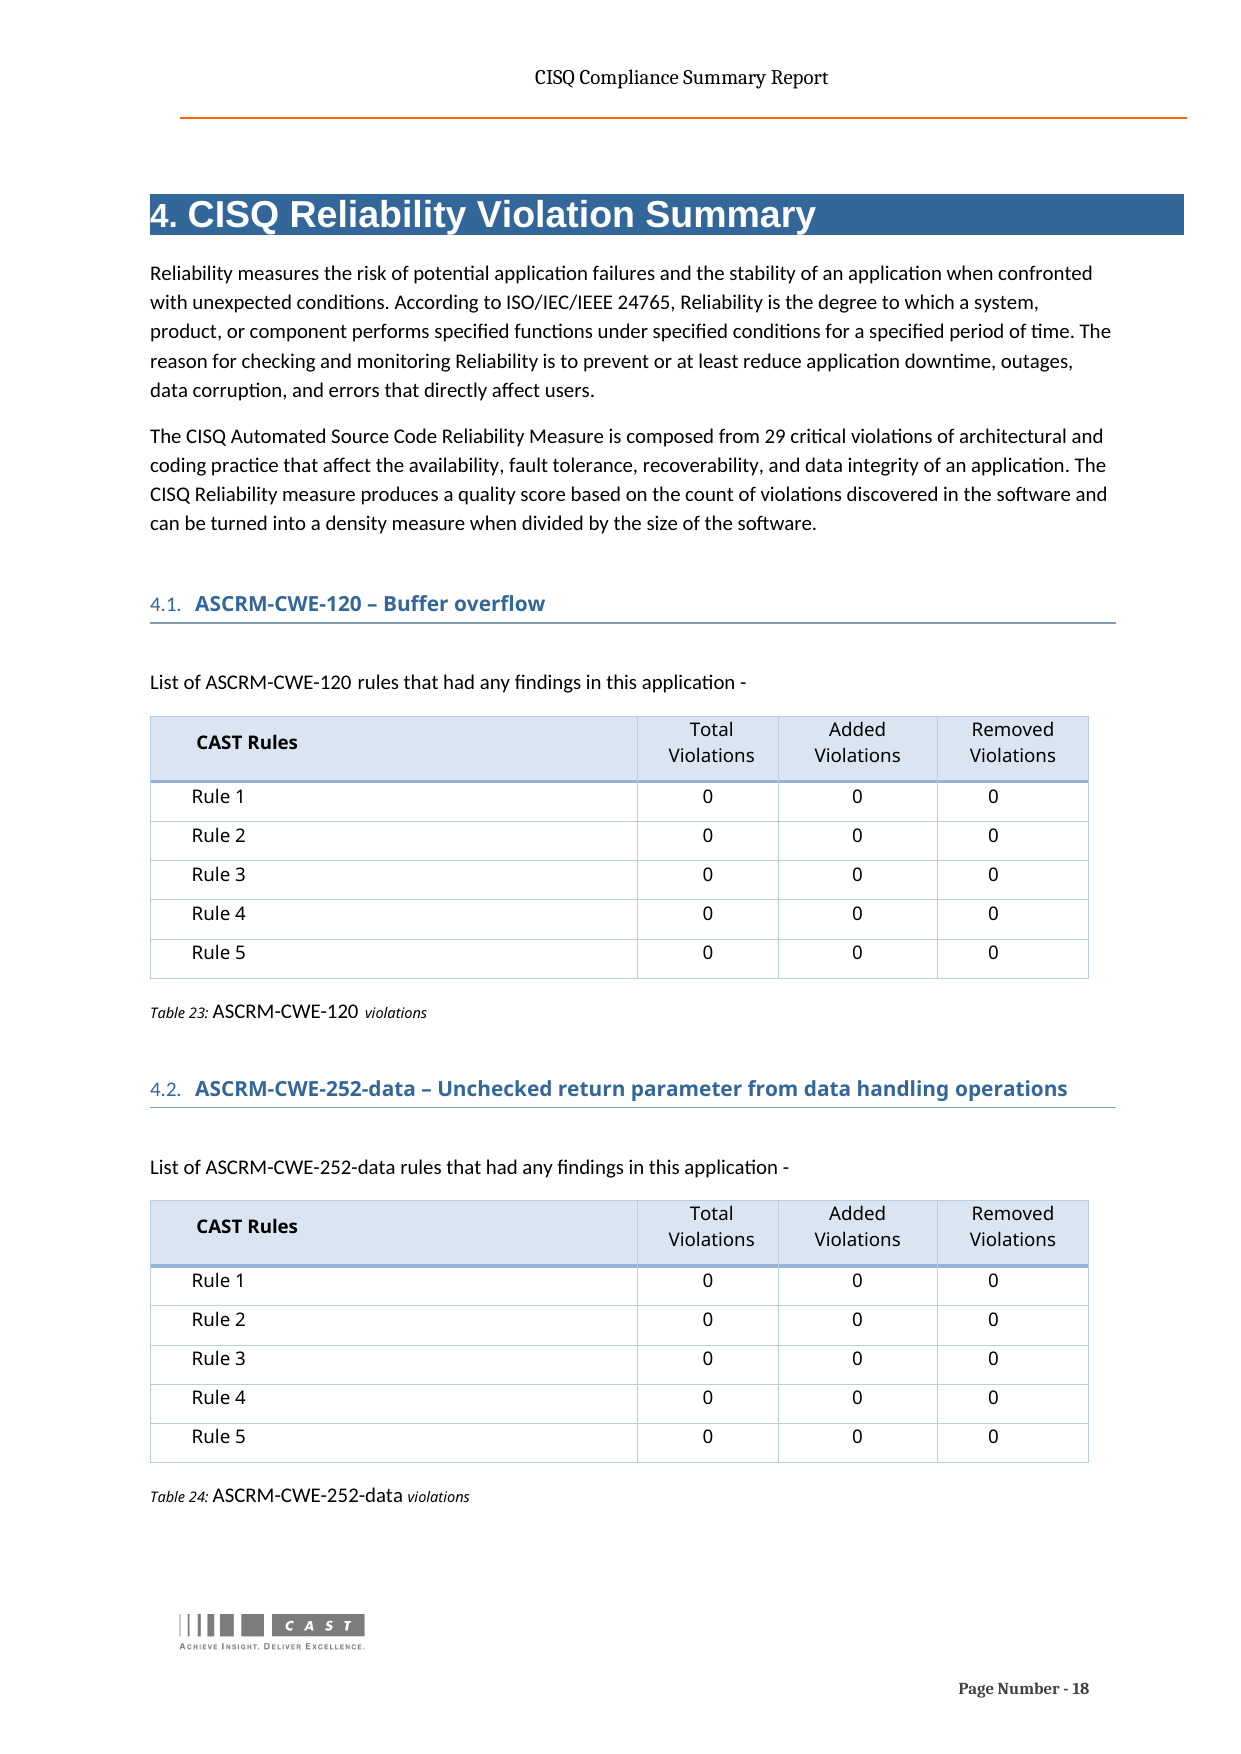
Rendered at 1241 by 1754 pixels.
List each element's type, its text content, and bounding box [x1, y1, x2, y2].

table_header Added Violations [779, 717, 937, 780]
table_cell 0 [938, 1385, 1088, 1423]
table_cell 0 [638, 1385, 778, 1423]
table_cell Rule 3 [151, 1346, 637, 1383]
table_cell 0 [638, 822, 778, 860]
table_cell Rule 5 [151, 940, 637, 977]
table_header Total Violations [638, 1201, 778, 1264]
text Table 24: ASCRM-CWE-252-data violations [150, 1483, 1184, 1508]
table_cell 0 [638, 1346, 778, 1383]
picture [179, 1614, 365, 1651]
table_cell 0 [779, 900, 937, 938]
table_cell 0 [779, 1268, 937, 1305]
table_cell 0 [779, 861, 937, 899]
table_cell 0 [779, 783, 937, 821]
table_cell 0 [938, 822, 1088, 860]
table_cell 0 [638, 940, 778, 977]
text List of ASCRM-CWE-252-data rules that had any findings in this application - [150, 1154, 1116, 1179]
table_cell 0 [938, 940, 1088, 977]
table_cell Rule 1 [151, 783, 637, 821]
table_cell 0 [638, 900, 778, 938]
table_cell 0 [938, 1424, 1088, 1462]
text List of ASCRM-CWE-120 rules that had any findings in this application - [150, 669, 1116, 695]
table_header Removed Violations [938, 1201, 1088, 1264]
subtitle ASCRM-CWE-120 – Buffer overflow [150, 589, 1116, 622]
table_cell Rule 4 [151, 900, 637, 938]
table_cell 0 [938, 783, 1088, 821]
table_cell 0 [779, 940, 937, 977]
table_header Removed Violations [938, 717, 1088, 780]
table_cell 0 [638, 1424, 778, 1462]
table_header Total Violations [638, 717, 778, 780]
table_cell 0 [938, 900, 1088, 938]
table_header Added Violations [779, 1201, 937, 1264]
table_cell Rule 3 [151, 861, 637, 899]
table_cell 0 [779, 1346, 937, 1383]
table_cell 0 [938, 1306, 1088, 1344]
table_cell Rule 2 [151, 1306, 637, 1344]
table_cell 0 [779, 1306, 937, 1344]
table_header CAST Rules [151, 717, 637, 780]
table_cell 0 [638, 1306, 778, 1344]
text The CISQ Automated Source Code Reliability Measure is composed from 29 critical violations of architectural and coding practice that affect the availability, fault tolerance, recoverability, and data integrity of an application. The CISQ Reliability measure produces a quality score based on the count of violations discovered in the software and can be turned into a density measure when divided by the size of the software. [150, 423, 1116, 536]
table_cell Rule 5 [151, 1424, 637, 1462]
table_cell 0 [779, 1424, 937, 1462]
table_cell Rule 4 [151, 1385, 637, 1423]
table_cell 0 [938, 1268, 1088, 1305]
table_cell Rule 2 [151, 822, 637, 860]
table_cell 0 [779, 1385, 937, 1423]
table_cell 0 [938, 861, 1088, 899]
table_cell 0 [779, 822, 937, 860]
subtitle CISQ Reliability Violation Summary [150, 194, 1184, 235]
subtitle ASCRM-CWE-252-data – Unchecked return parameter from data handling operations [150, 1074, 1116, 1107]
table_cell 0 [638, 1268, 778, 1305]
table_header CAST Rules [151, 1201, 637, 1264]
table_cell 0 [938, 1346, 1088, 1383]
table_cell 0 [638, 783, 778, 821]
text Reliability measures the risk of potential application failures and the stability of an application when confronted with unexpected conditions. According to ISO/IEC/IEEE 24765, Reliability is the degree to which a system, product, or component performs specified functions under specified conditions for a specified period of time. The reason for checking and monitoring Reliability is to prevent or at least reduce application downtime, outages, data corruption, and errors that directly affect users. [150, 260, 1116, 402]
table_cell 0 [638, 861, 778, 899]
table_cell Rule 1 [151, 1268, 637, 1305]
text Table 23: ASCRM-CWE-120 violations [150, 998, 1184, 1024]
